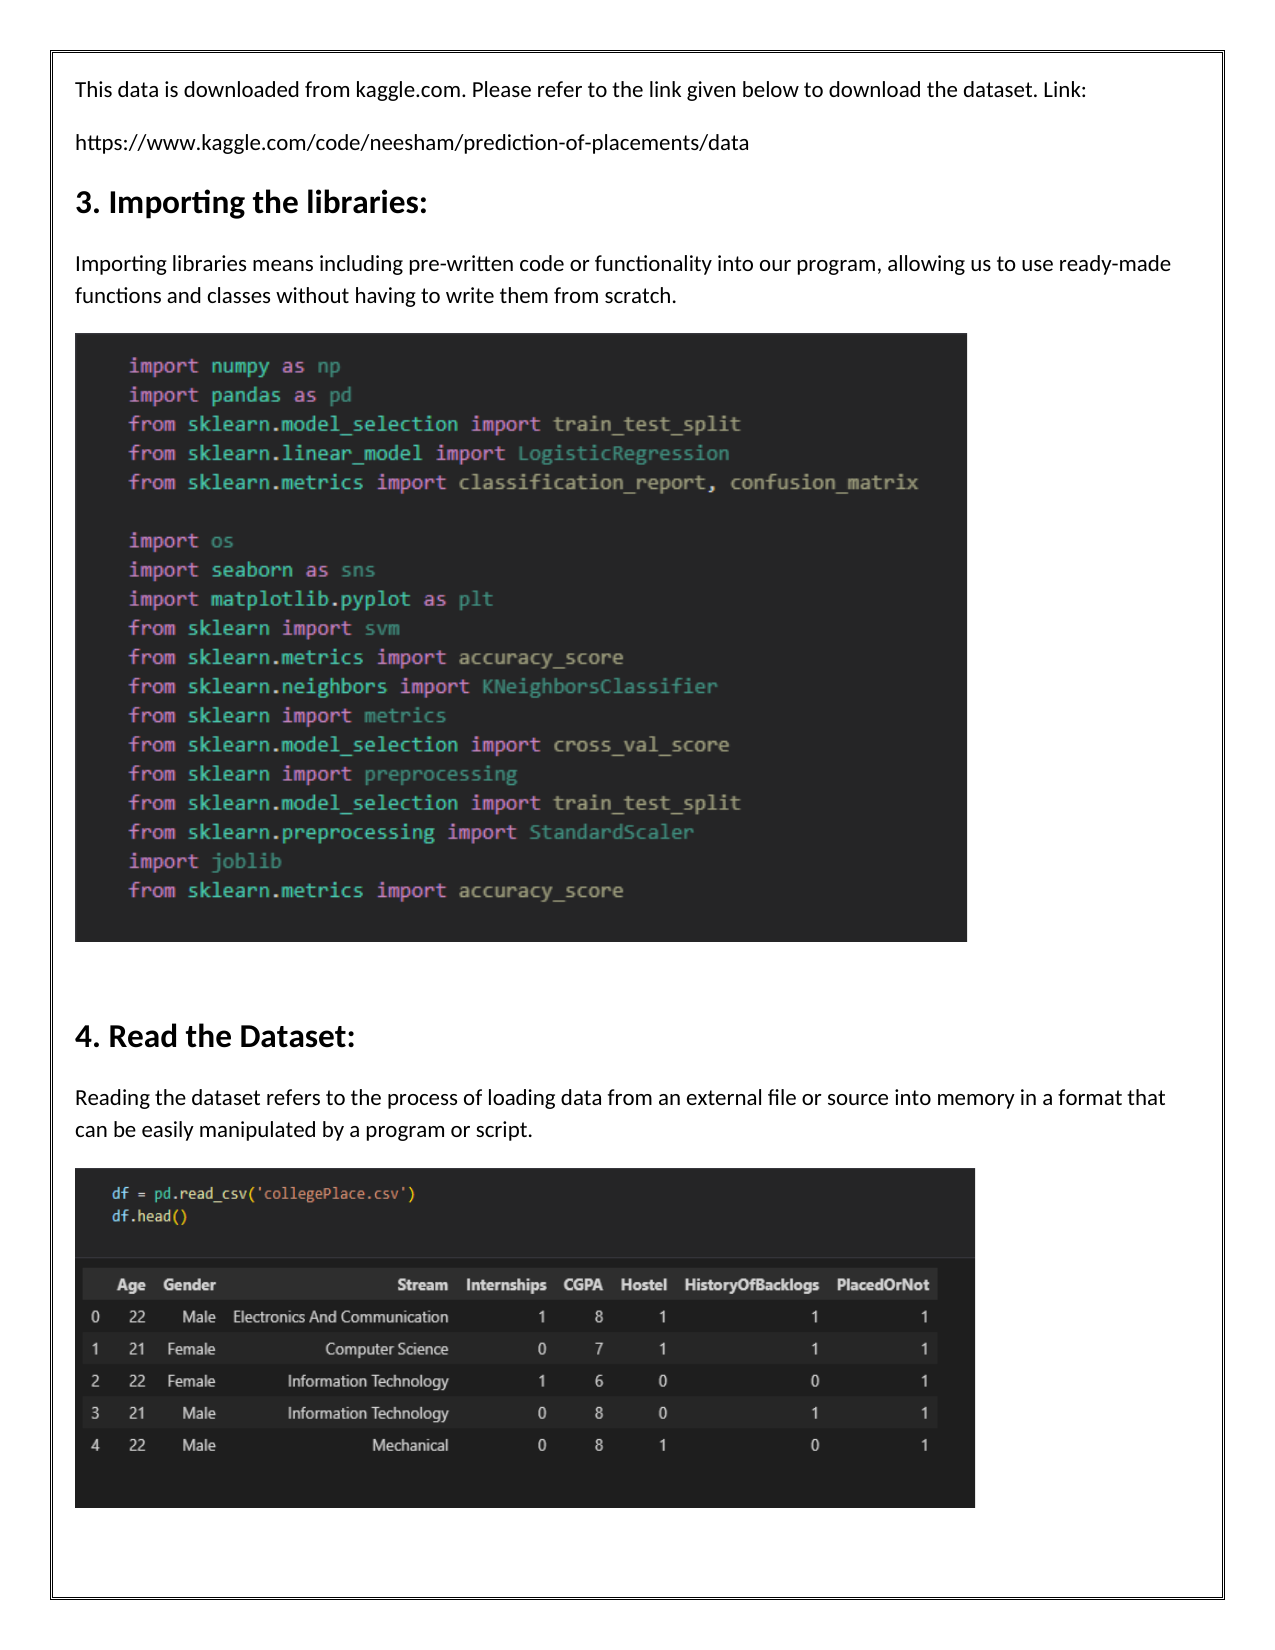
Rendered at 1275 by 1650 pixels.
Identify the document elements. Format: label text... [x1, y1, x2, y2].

picture [75, 1168, 976, 1508]
text 4. Read the Dataset: [75, 1016, 1200, 1056]
text Reading the dataset refers to the process of loading data from an external file or source into memory in a format that can be easily manipulated by a program or script. [75, 1083, 1200, 1143]
picture [75, 333, 968, 942]
text 3. Importing the libraries: [75, 181, 1200, 222]
text This data is downloaded from kaggle.com. Please refer to the link given below to download the dataset. Link: [75, 75, 1200, 103]
text Importing libraries means including pre-written code or functionality into our program, allowing us to use ready-made functions and classes without having to write them from scratch. [75, 249, 1200, 309]
text https://www.kaggle.com/code/neesham/prediction-of-placements/data [75, 128, 1200, 156]
